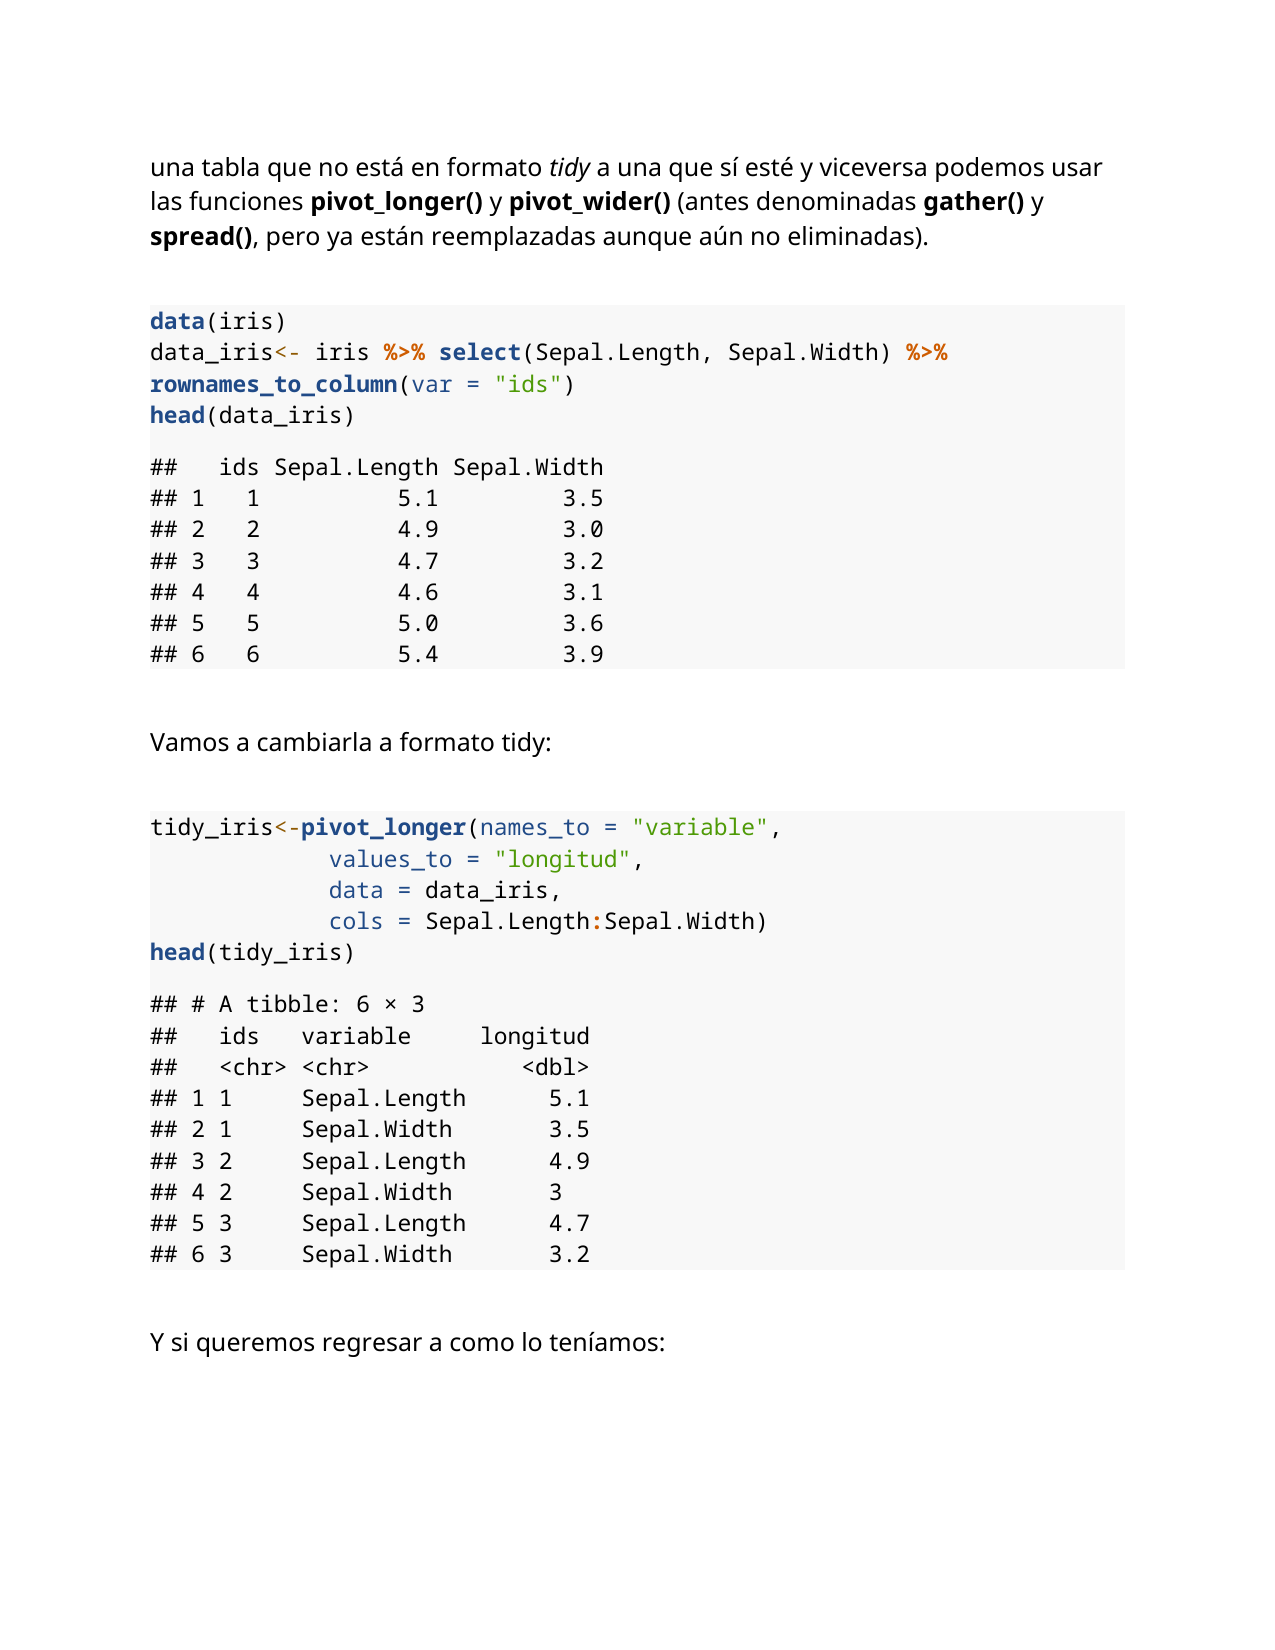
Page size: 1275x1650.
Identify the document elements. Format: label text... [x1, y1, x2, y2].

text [150, 150, 1125, 286]
text ## ids Sepal.Length Sepal.Width ## 1 1 5.1 3.5 ## 2 2 4.9 3.0 ## 3 3 4.7 3.2 ## 4 4 4.6 3.1 ## 5 5 5.0 3.6 ## 6 6 5.4 3.9 [150, 451, 1125, 669]
text ## # A tibble: 6 × 3 ## ids variable longitud ## <chr> <chr> <dbl> ## 1 1 Sepal.Length 5.1 ## 2 1 Sepal.Width 3.5 ## 3 2 Sepal.Length 4.9 ## 4 2 Sepal.Width 3 ## 5 3 Sepal.Length 4.7 ## 6 3 Sepal.Width 3.2 [150, 988, 1125, 1270]
text tidy_iris<-pivot_longer(names_to = "variable", values_to = "longitud", data = data_iris, cols = Sepal.Length:Sepal.Width) head(tidy_iris) [356, 811, 1125, 968]
text Y si queremos regresar a como lo teníamos: [150, 1291, 1125, 1393]
text data(iris) data_iris<- iris %>% select(Sepal.Length, Sepal.Width) %>% rownames_to_column(var = "ids") head(data_iris) [150, 305, 1125, 430]
text Vamos a cambiarla a formato tidy: [150, 690, 1125, 793]
